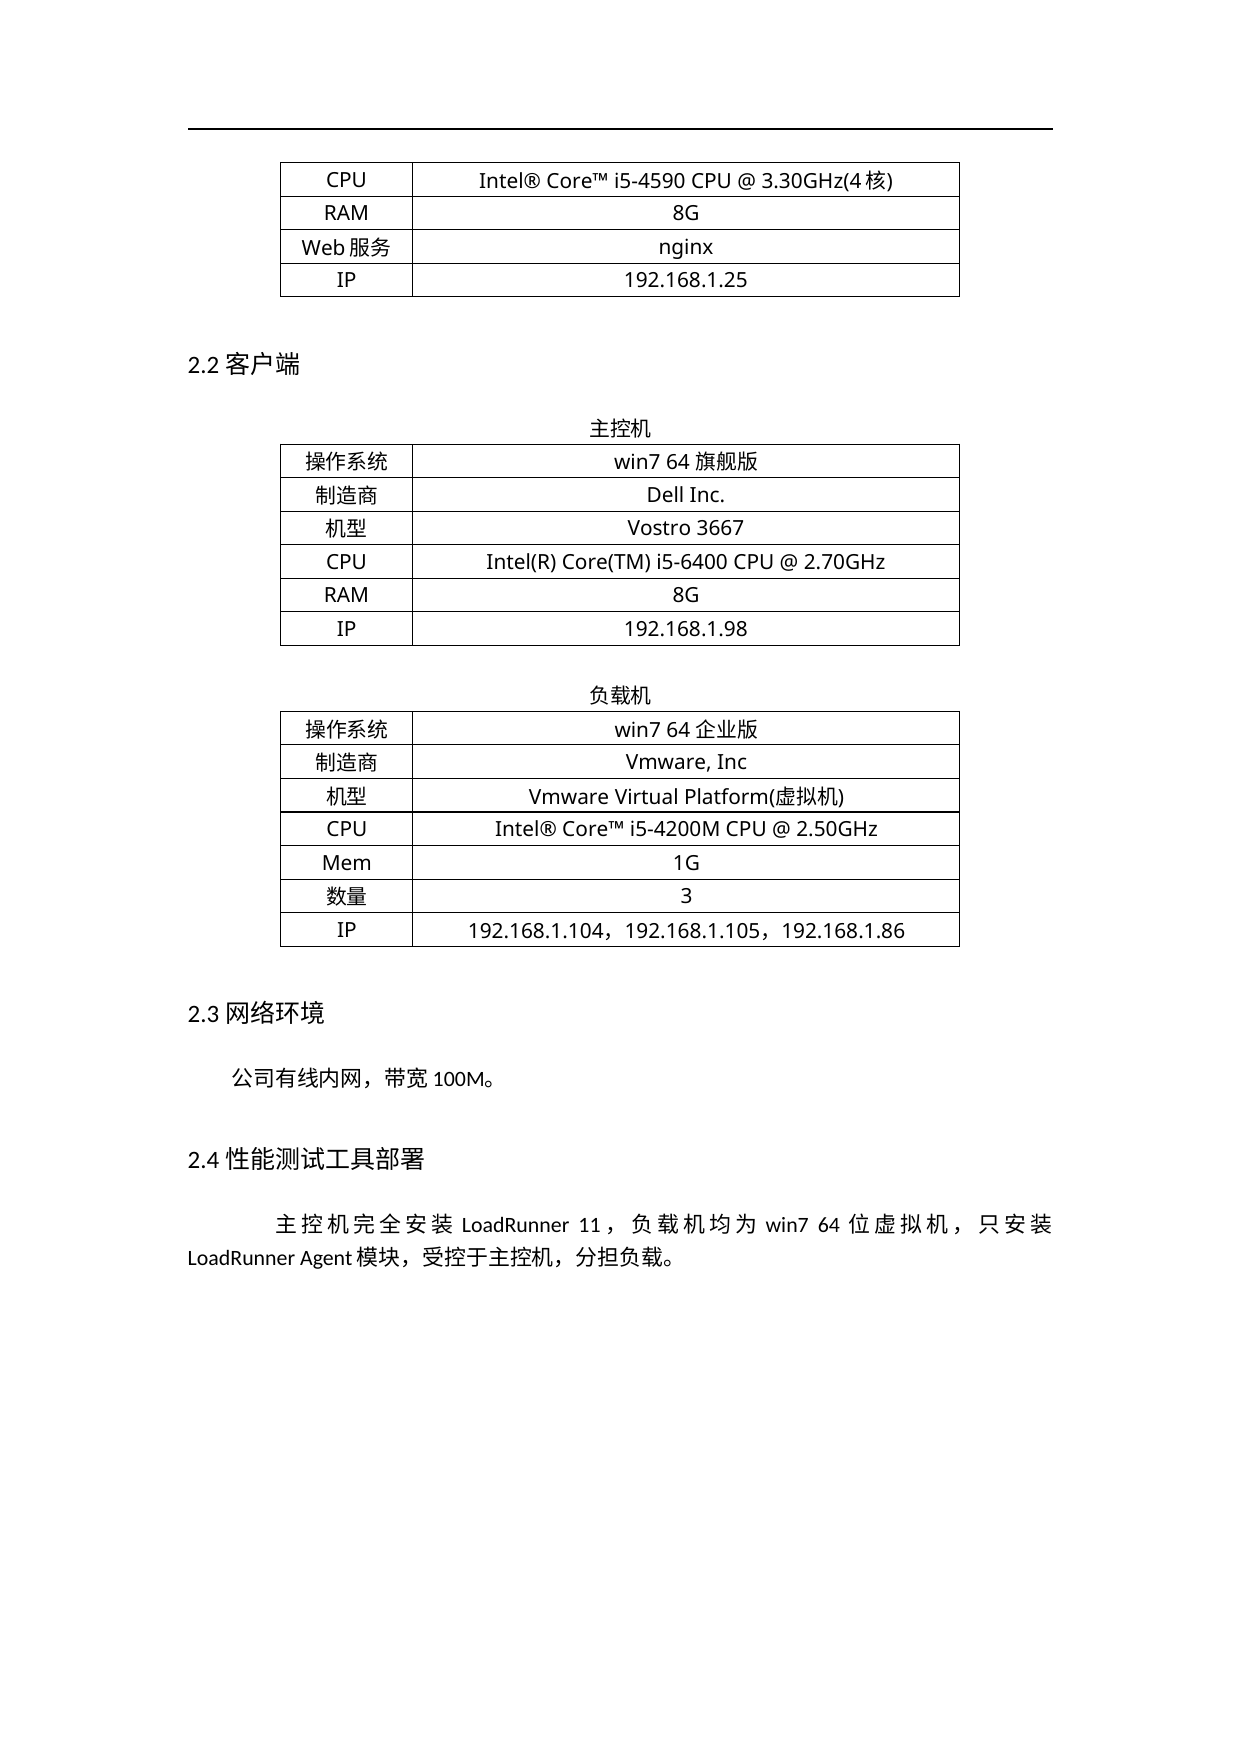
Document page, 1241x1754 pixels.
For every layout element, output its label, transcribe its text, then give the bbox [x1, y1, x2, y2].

table_cell CPU [281, 163, 412, 196]
table_cell Intel® Core™ i5-4200M CPU @ 2.50GHz [413, 813, 959, 845]
table_cell 制造商 [281, 745, 412, 778]
table_header win7 64 企业版 [413, 712, 959, 744]
table_cell IP [281, 612, 412, 645]
table_cell Vmware Virtual Platform(虚拟机) [413, 779, 959, 811]
table_cell IP [281, 264, 412, 296]
table_cell Intel® Core™ i5-4590 CPU @ 3.30GHz(4核) [413, 163, 959, 196]
table_cell 数量 [281, 880, 412, 912]
table_cell Mem [281, 846, 412, 878]
table_cell 机型 [281, 779, 412, 811]
text 公司有线内网，带宽100M。 [187, 1060, 1053, 1093]
subtitle 2.2 客户端 [187, 330, 1053, 395]
table_header 操作系统 [281, 712, 412, 744]
table_cell Web服务 [281, 230, 412, 263]
table_cell 制造商 [281, 478, 412, 511]
subtitle 2.3 网络环境 [187, 979, 1053, 1044]
table_cell 192.168.1.104，192.168.1.105，192.168.1.86 [413, 913, 959, 946]
table_cell RAM [281, 197, 412, 229]
table_cell nginx [413, 230, 959, 263]
text 主控机完全安装LoadRunner 11，负载机均为win7 64位虚拟机，只安装LoadRunner Agent模块，受控于主控机，分担负载。 [187, 1207, 1053, 1272]
table_cell 8G [413, 579, 959, 611]
table_cell 192.168.1.98 [413, 612, 959, 645]
table_cell CPU [281, 813, 412, 845]
table_cell 8G [413, 197, 959, 229]
table_cell Vostro 3667 [413, 512, 959, 544]
text 负载机 [187, 678, 1053, 711]
text 主控机 [187, 411, 1053, 443]
table_cell 1G [413, 846, 959, 878]
table_header win7 64 旗舰版 [413, 445, 959, 477]
table_cell RAM [281, 579, 412, 611]
table_cell Dell Inc. [413, 478, 959, 511]
table_cell CPU [281, 545, 412, 578]
table_header 操作系统 [281, 445, 412, 477]
table_cell IP [281, 913, 412, 946]
table_cell Vmware, Inc [413, 745, 959, 778]
subtitle 2.4 性能测试工具部署 [187, 1125, 1053, 1190]
table_cell 192.168.1.25 [413, 264, 959, 296]
table_cell Intel(R) Core(TM) i5-6400 CPU @ 2.70GHz [413, 545, 959, 578]
table_cell 机型 [281, 512, 412, 544]
table_cell 3 [413, 880, 959, 912]
